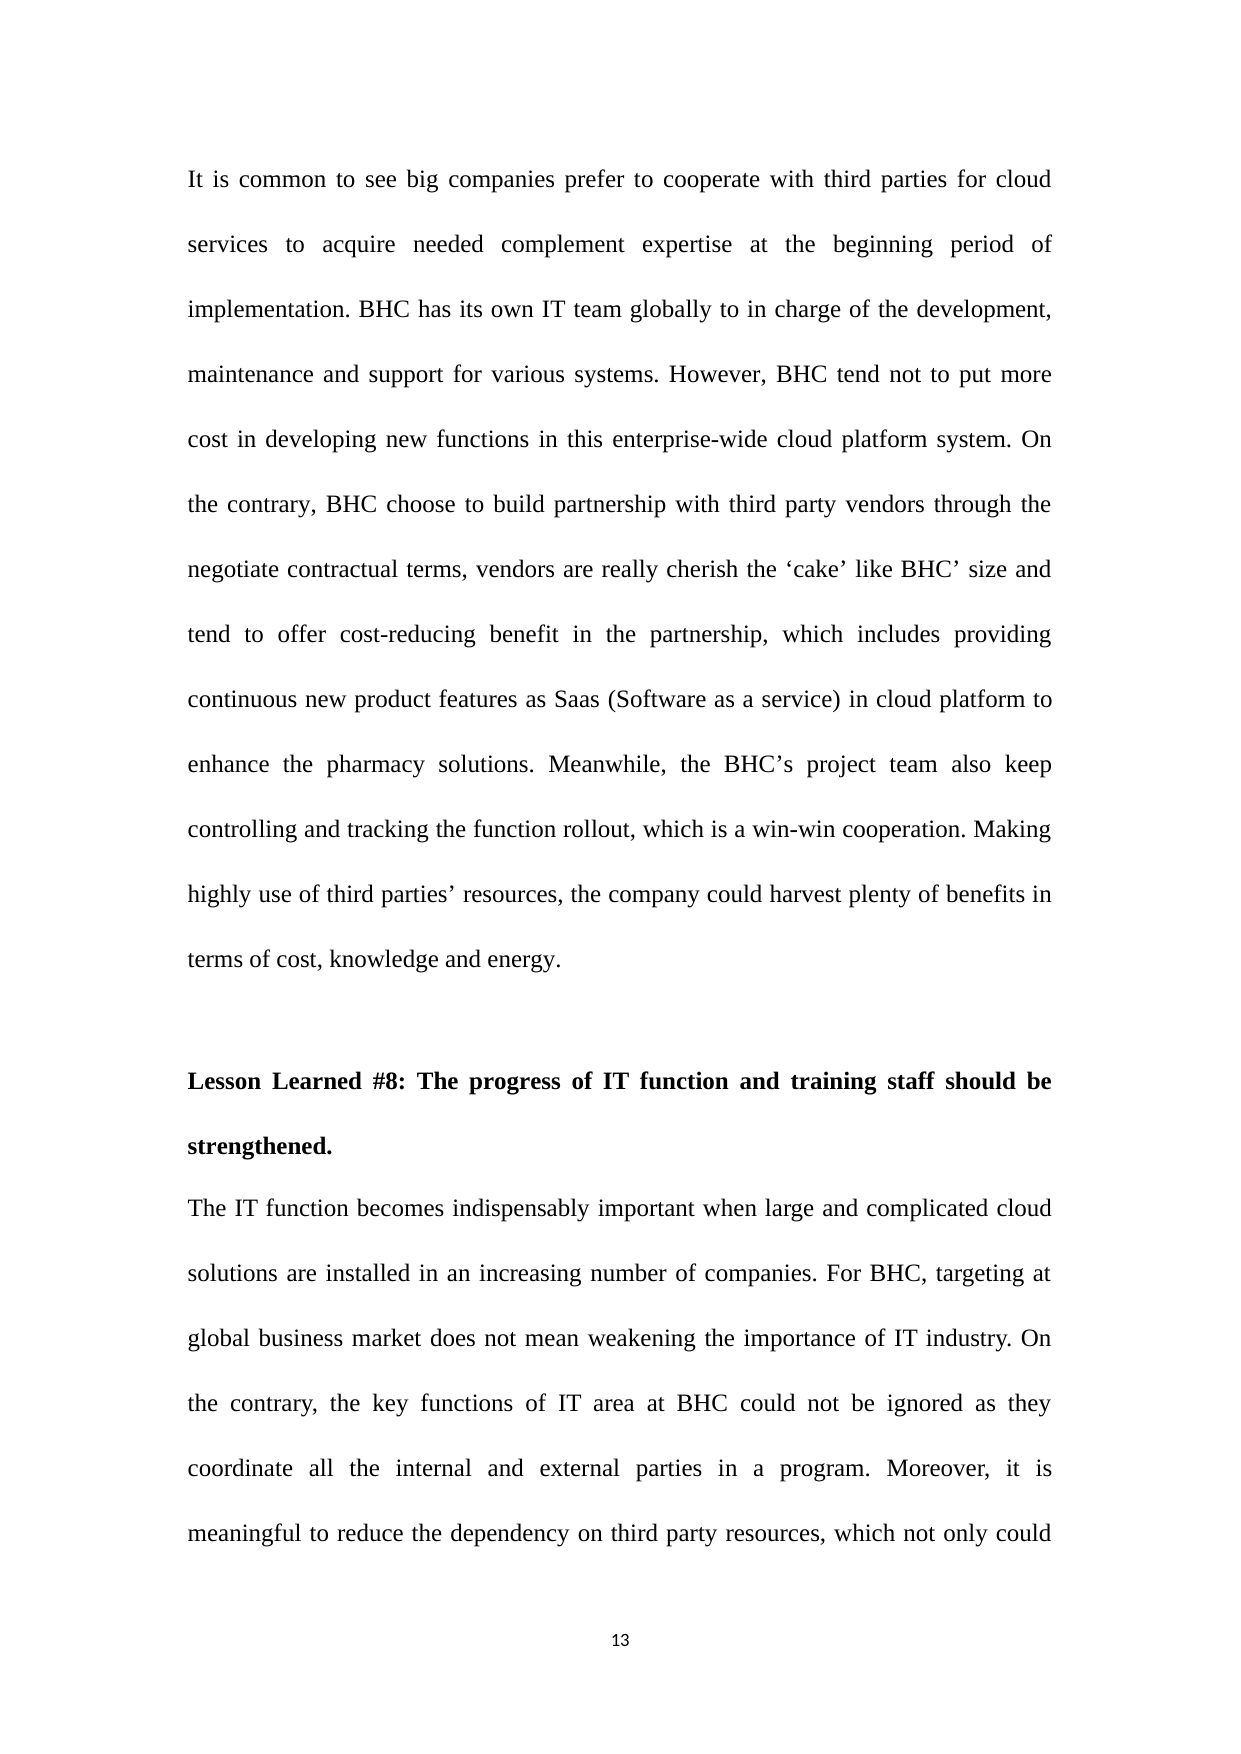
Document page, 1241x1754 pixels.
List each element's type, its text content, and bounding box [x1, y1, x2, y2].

text It is common to see big companies prefer to cooperate with third parties for cloud services to acquire needed complement expertise at the beginning period of implementation. BHC has its own IT team globally to in charge of the development, maintenance and support for various systems. However, BHC tend not to put more cost in developing new functions in this enterprise-wide cloud platform system. On the contrary, BHC choose to build partnership with third party vendors through the negotiate contractual terms, vendors are really cherish the ‘cake’ like BHC’ size and tend to offer cost-reducing benefit in the partnership, which includes providing continuous new product features as Saas (Software as a service) in cloud platform to enhance the pharmacy solutions. Meanwhile, the BHC’s project team also keep controlling and tracking the function rollout, which is a win-win cooperation. Making highly use of third parties’ resources, the company could harvest plenty of benefits in terms of cost, knowledge and energy. [187, 162, 1053, 974]
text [187, 1191, 1053, 1548]
text Lesson Learned #8: The progress of IT function and training staff should be strengthened. [187, 1064, 1053, 1162]
